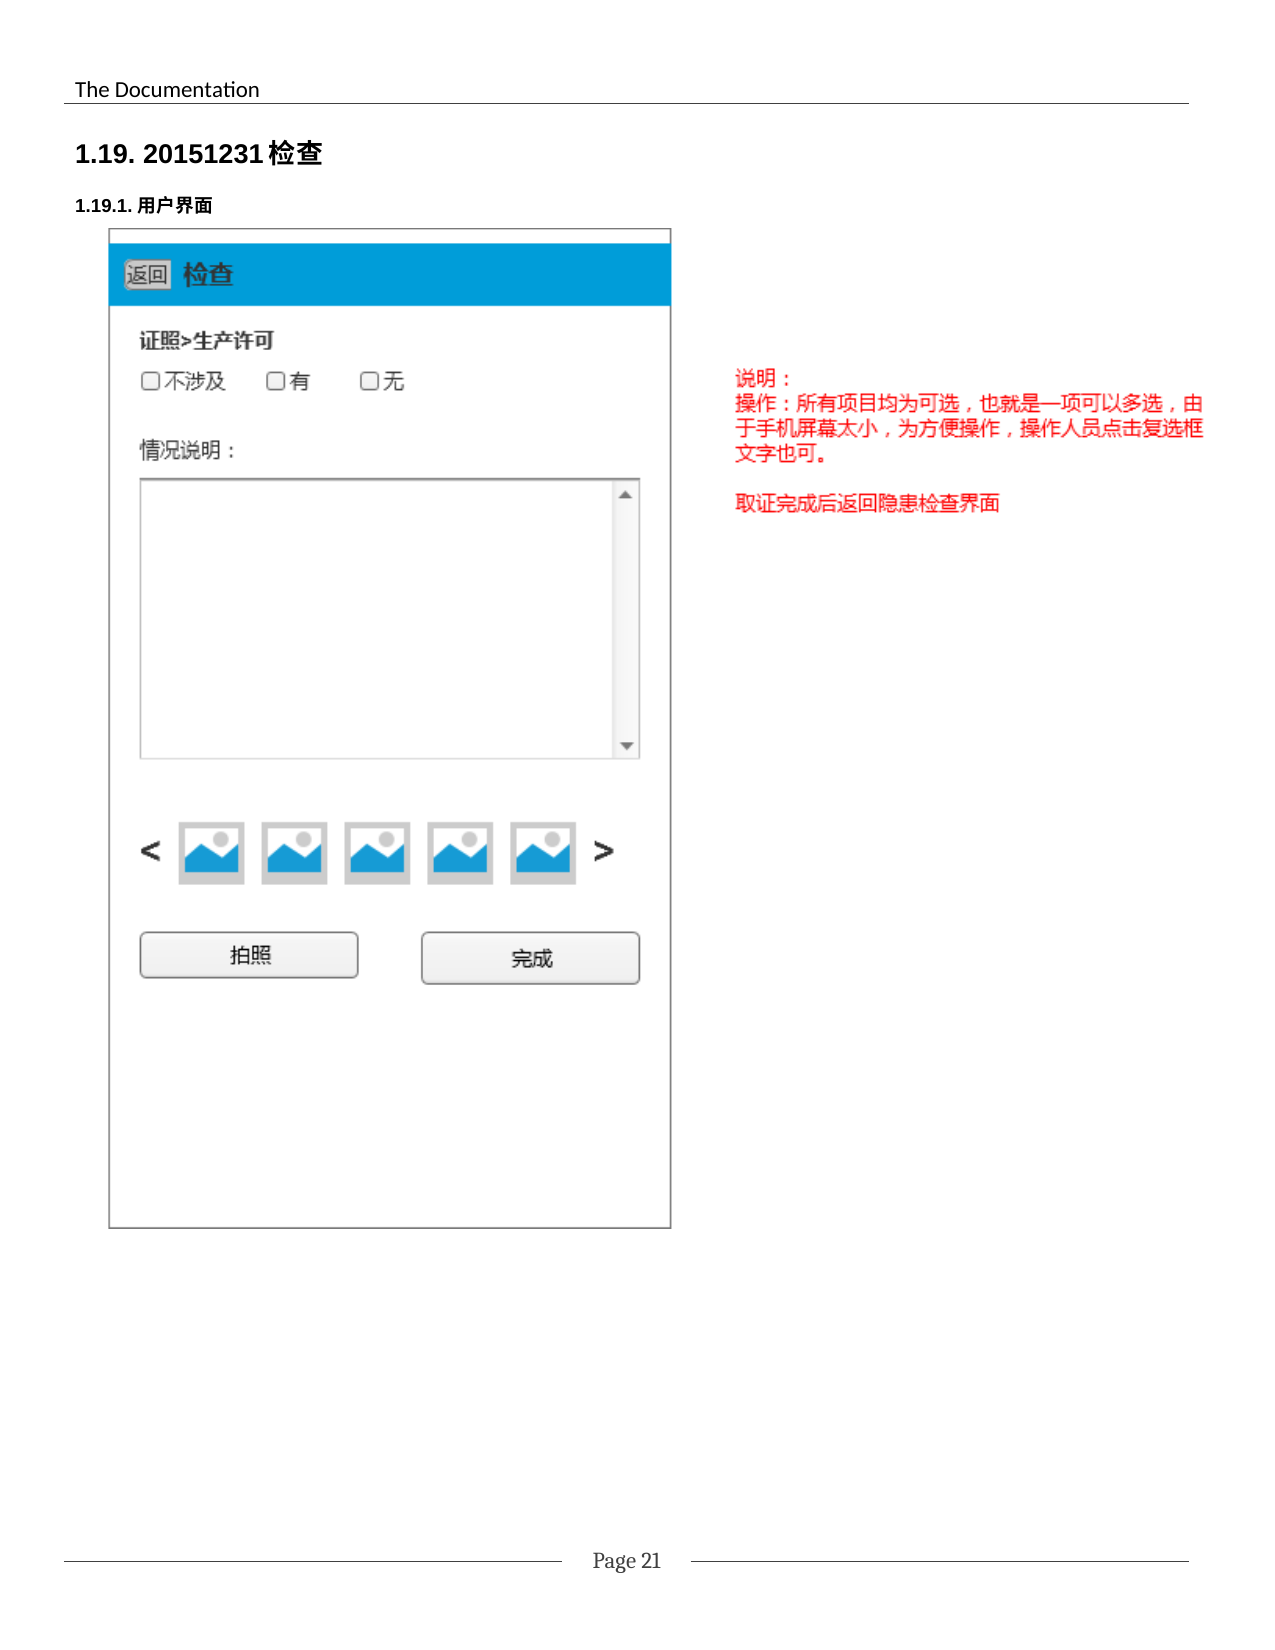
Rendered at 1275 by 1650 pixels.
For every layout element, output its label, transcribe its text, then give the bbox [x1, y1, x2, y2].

subtitle 用户界面 [75, 194, 1200, 216]
subtitle 20151231检查 [75, 138, 1200, 169]
